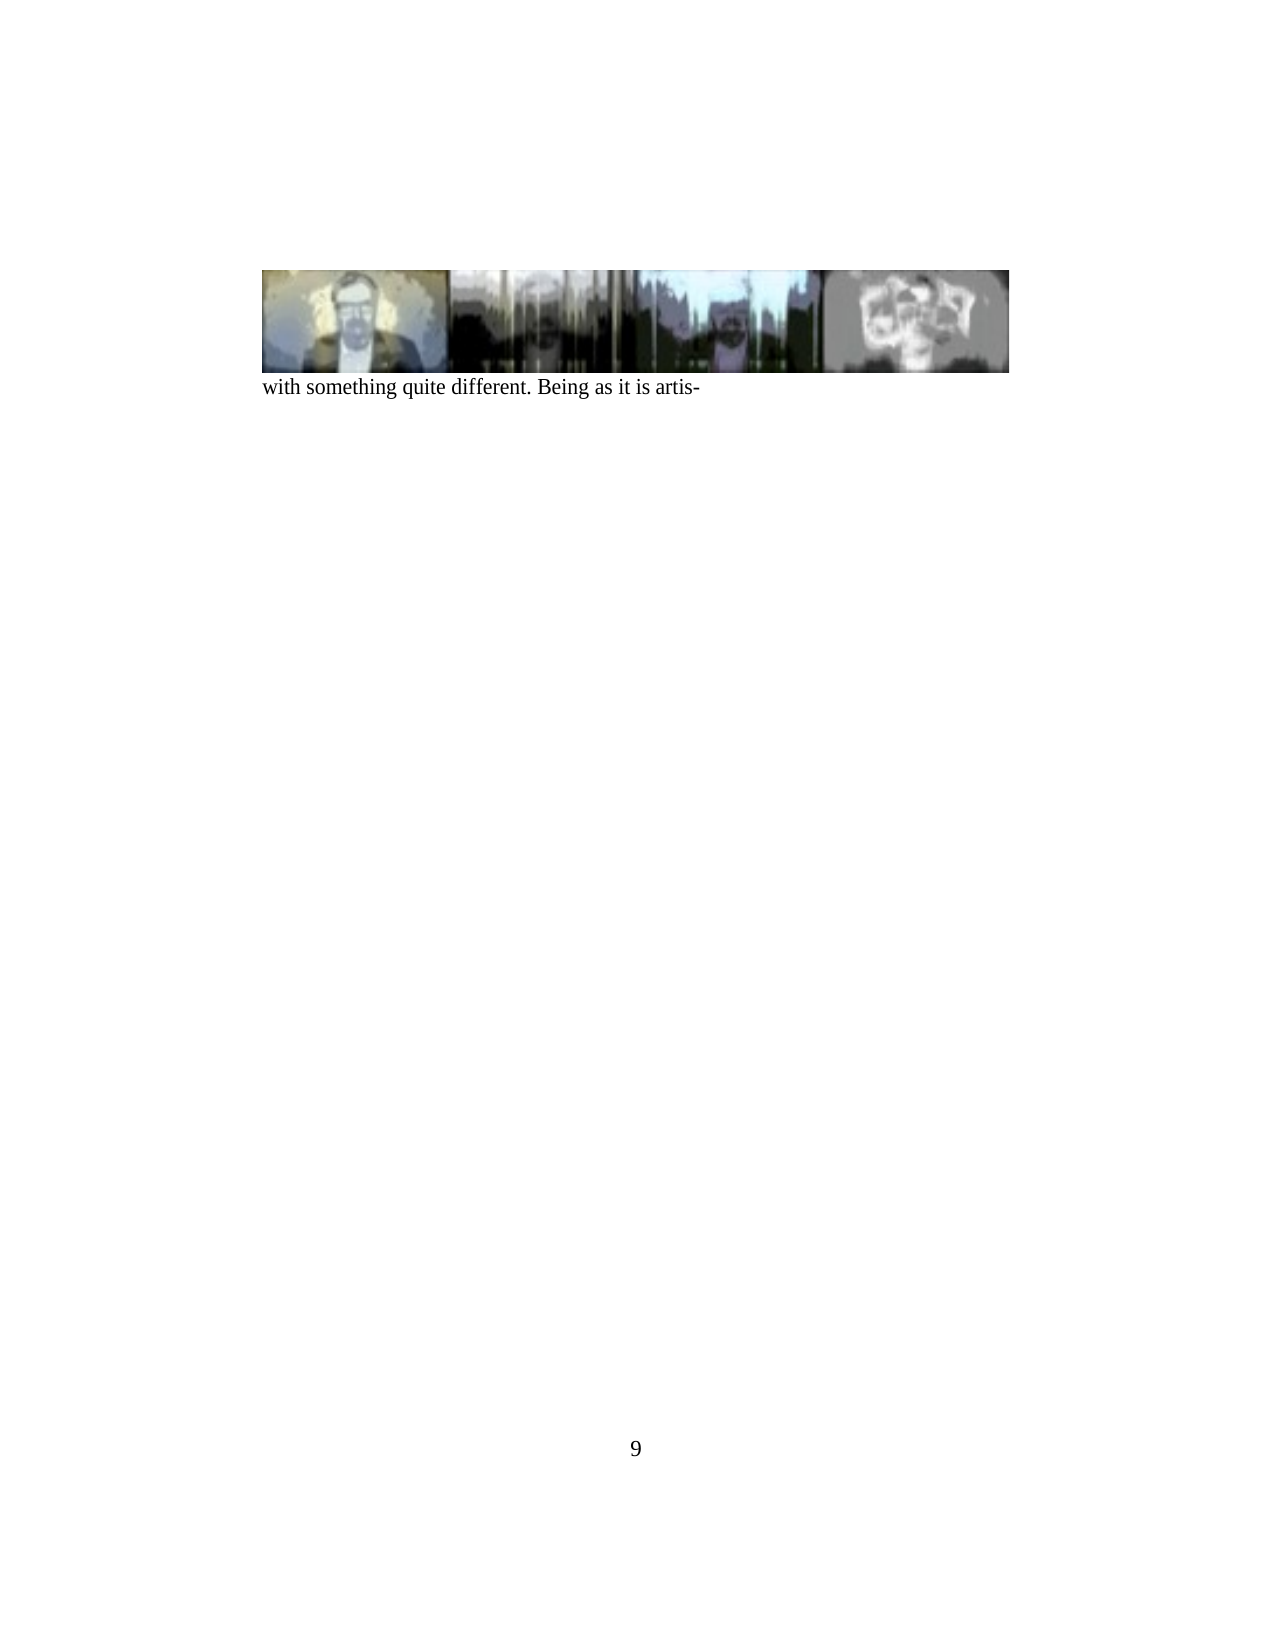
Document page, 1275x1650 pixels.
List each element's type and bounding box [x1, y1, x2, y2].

picture [262, 270, 1010, 373]
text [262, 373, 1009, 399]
